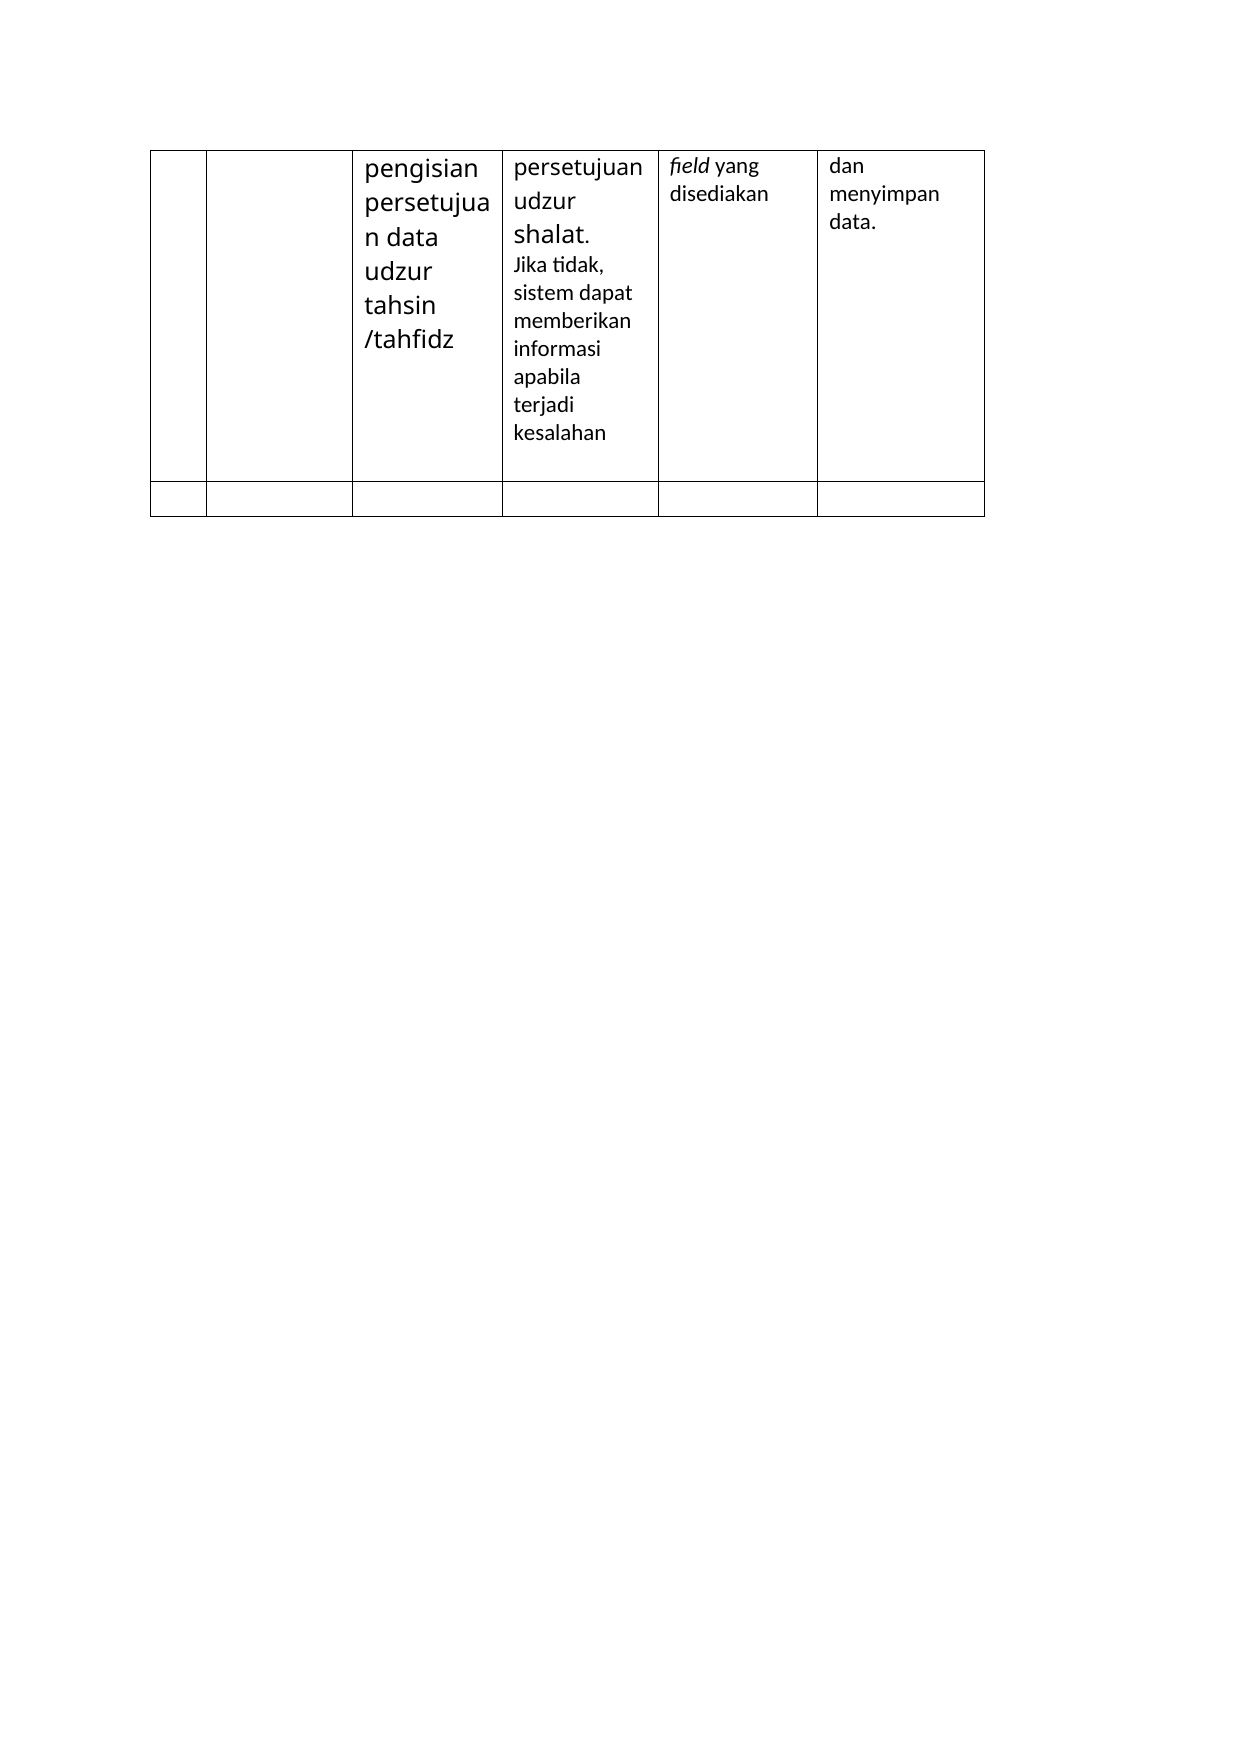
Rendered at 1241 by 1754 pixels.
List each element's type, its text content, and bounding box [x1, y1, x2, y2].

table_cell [503, 151, 658, 481]
table_cell [207, 482, 352, 516]
table_cell [353, 482, 502, 516]
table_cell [818, 151, 984, 481]
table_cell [353, 151, 502, 481]
table_cell [151, 482, 206, 516]
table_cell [207, 151, 352, 481]
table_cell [659, 151, 817, 481]
table_cell [818, 482, 984, 516]
table_cell [503, 482, 658, 516]
table_cell [659, 482, 817, 516]
table_cell 15 [151, 151, 206, 481]
